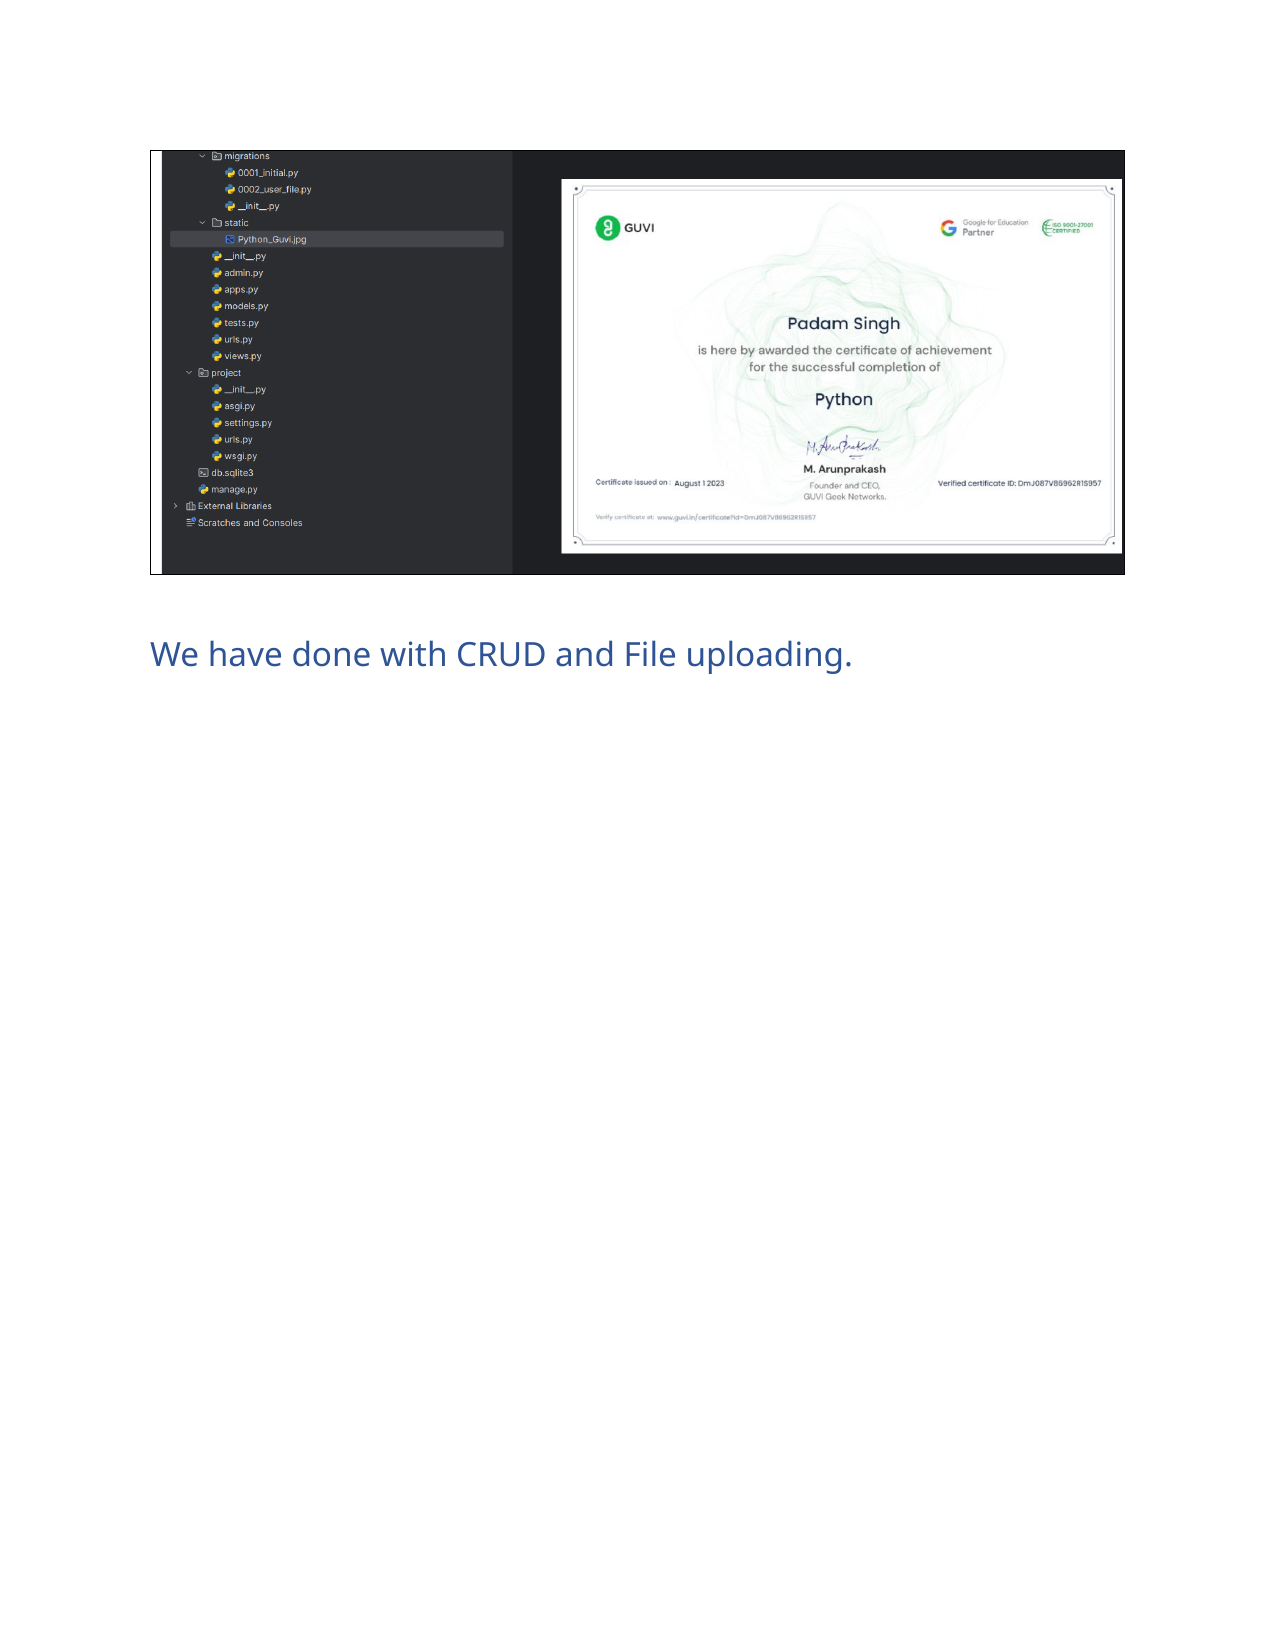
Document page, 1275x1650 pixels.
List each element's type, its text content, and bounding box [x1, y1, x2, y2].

table_header [151, 151, 161, 574]
picture [161, 151, 1125, 574]
subtitle We have done with CRUD and File uploading. [150, 631, 1125, 676]
